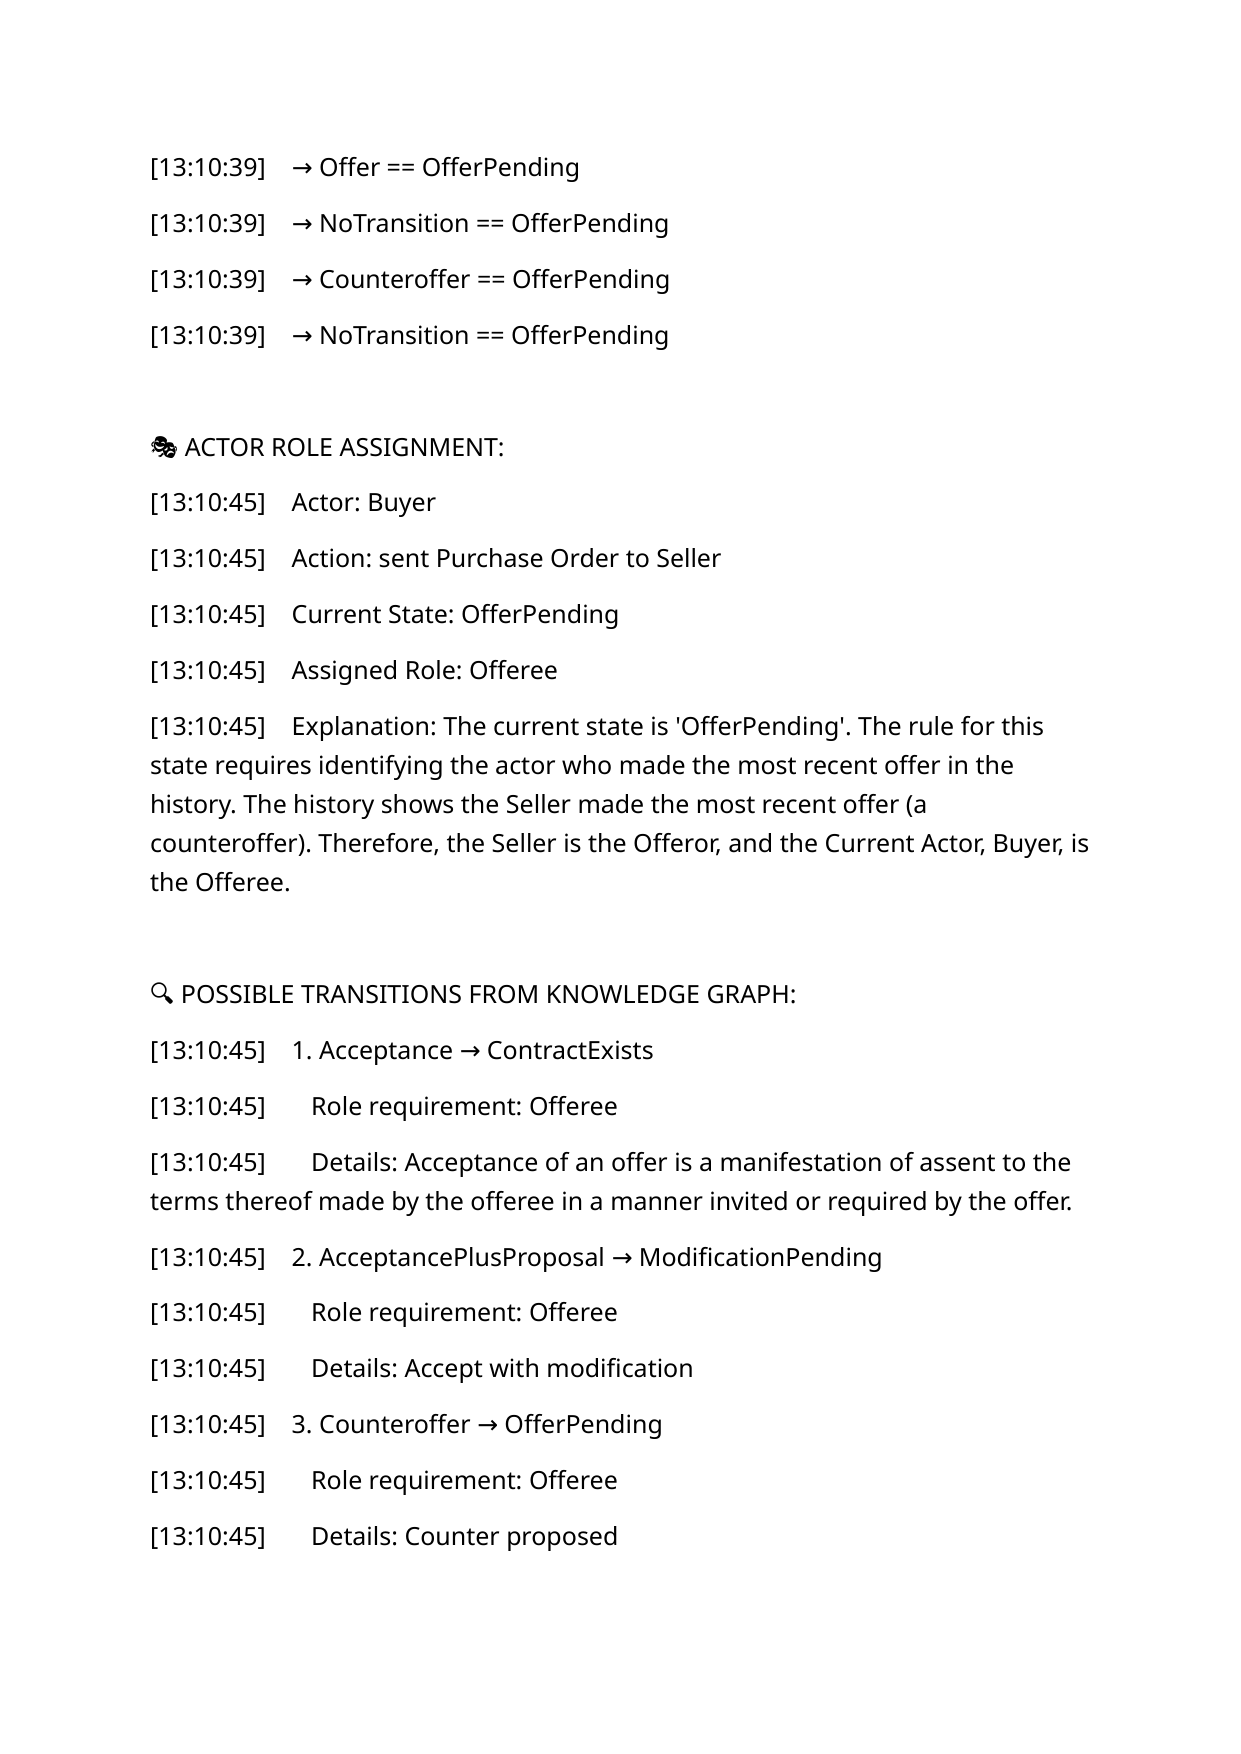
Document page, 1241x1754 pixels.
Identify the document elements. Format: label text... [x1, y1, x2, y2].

text [13:10:45] Role requirement: Offeree [150, 1088, 1090, 1122]
text [13:10:39] → Counteroffer == OfferPending [150, 262, 1090, 296]
text [13:10:45] Explanation: The current state is 'OfferPending'. The rule for this state requires identifying the actor who made the most recent offer in the history. The history shows the Seller made the most recent offer (a counteroffer). Therefore, the Seller is the Offeror, and the Current Actor, Buyer, is the Offeree. [150, 708, 1090, 899]
text [13:10:45] 1. Acceptance → ContractExists [150, 1032, 1090, 1067]
text [13:10:45] Details: Acceptance of an offer is a manifestation of assent to the terms thereof made by the offeree in a manner invited or required by the offer. [150, 1144, 1090, 1217]
text [13:10:45] Actor: Buyer [150, 485, 1090, 519]
text [13:10:45] Current State: OfferPending [150, 597, 1090, 631]
text [13:10:45] Role requirement: Offeree [150, 1295, 1090, 1329]
text 🎭 ACTOR ROLE ASSIGNMENT: [150, 429, 1090, 463]
text [13:10:45] Details: Counter proposed [150, 1518, 1090, 1552]
text [13:10:45] Assigned Role: Offeree [150, 652, 1090, 687]
text [13:10:45] 2. AcceptancePlusProposal → ModificationPending [150, 1239, 1090, 1273]
text [13:10:45] 3. Counteroffer → OfferPending [150, 1407, 1090, 1441]
text [13:10:45] Action: sent Purchase Order to Seller [150, 541, 1090, 575]
text [13:10:39] → NoTransition == OfferPending [150, 206, 1090, 240]
text 🔍 POSSIBLE TRANSITIONS FROM KNOWLEDGE GRAPH: [150, 977, 1090, 1011]
text [13:10:45] Role requirement: Offeree [150, 1462, 1090, 1497]
text [13:10:45] Details: Accept with modification [150, 1351, 1090, 1385]
text [13:10:39] → Offer == OfferPending [150, 150, 1090, 184]
text [13:10:39] → NoTransition == OfferPending [150, 317, 1090, 352]
